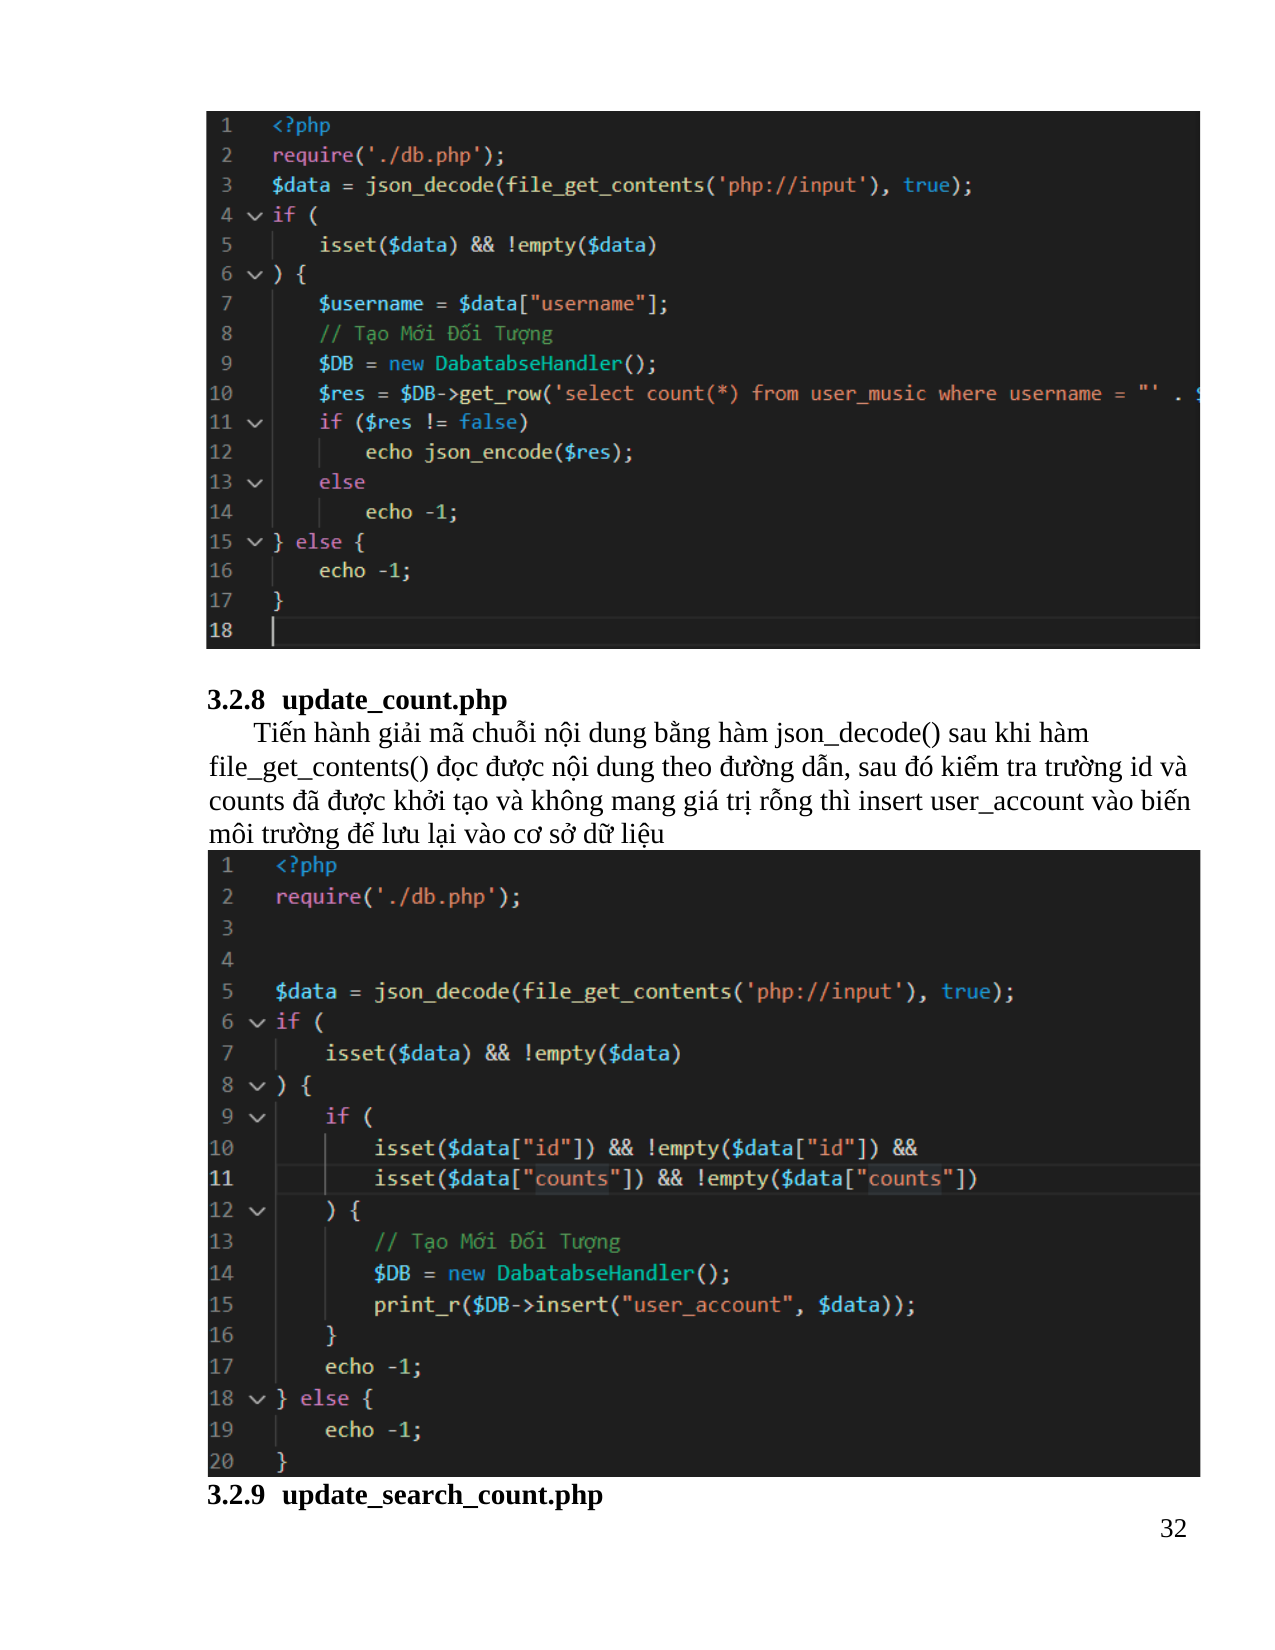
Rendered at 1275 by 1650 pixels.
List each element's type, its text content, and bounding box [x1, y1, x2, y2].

picture [207, 850, 1201, 1477]
subtitle update_count.php [207, 682, 1200, 716]
text Tiến hành giải mã chuỗi nội dung bằng hàm json_decode() sau khi hàm file_get_contents() đọc được nội dung theo đường dẫn, sau đó kiểm tra trường id và counts đã được khởi tạo và không mang giá trị rỗng thì insert user_account vào biến môi trường để lưu lại vào cơ sở dữ liệu [209, 716, 1200, 850]
subtitle update_search_count.php [207, 1477, 1200, 1511]
picture [206, 111, 1200, 649]
